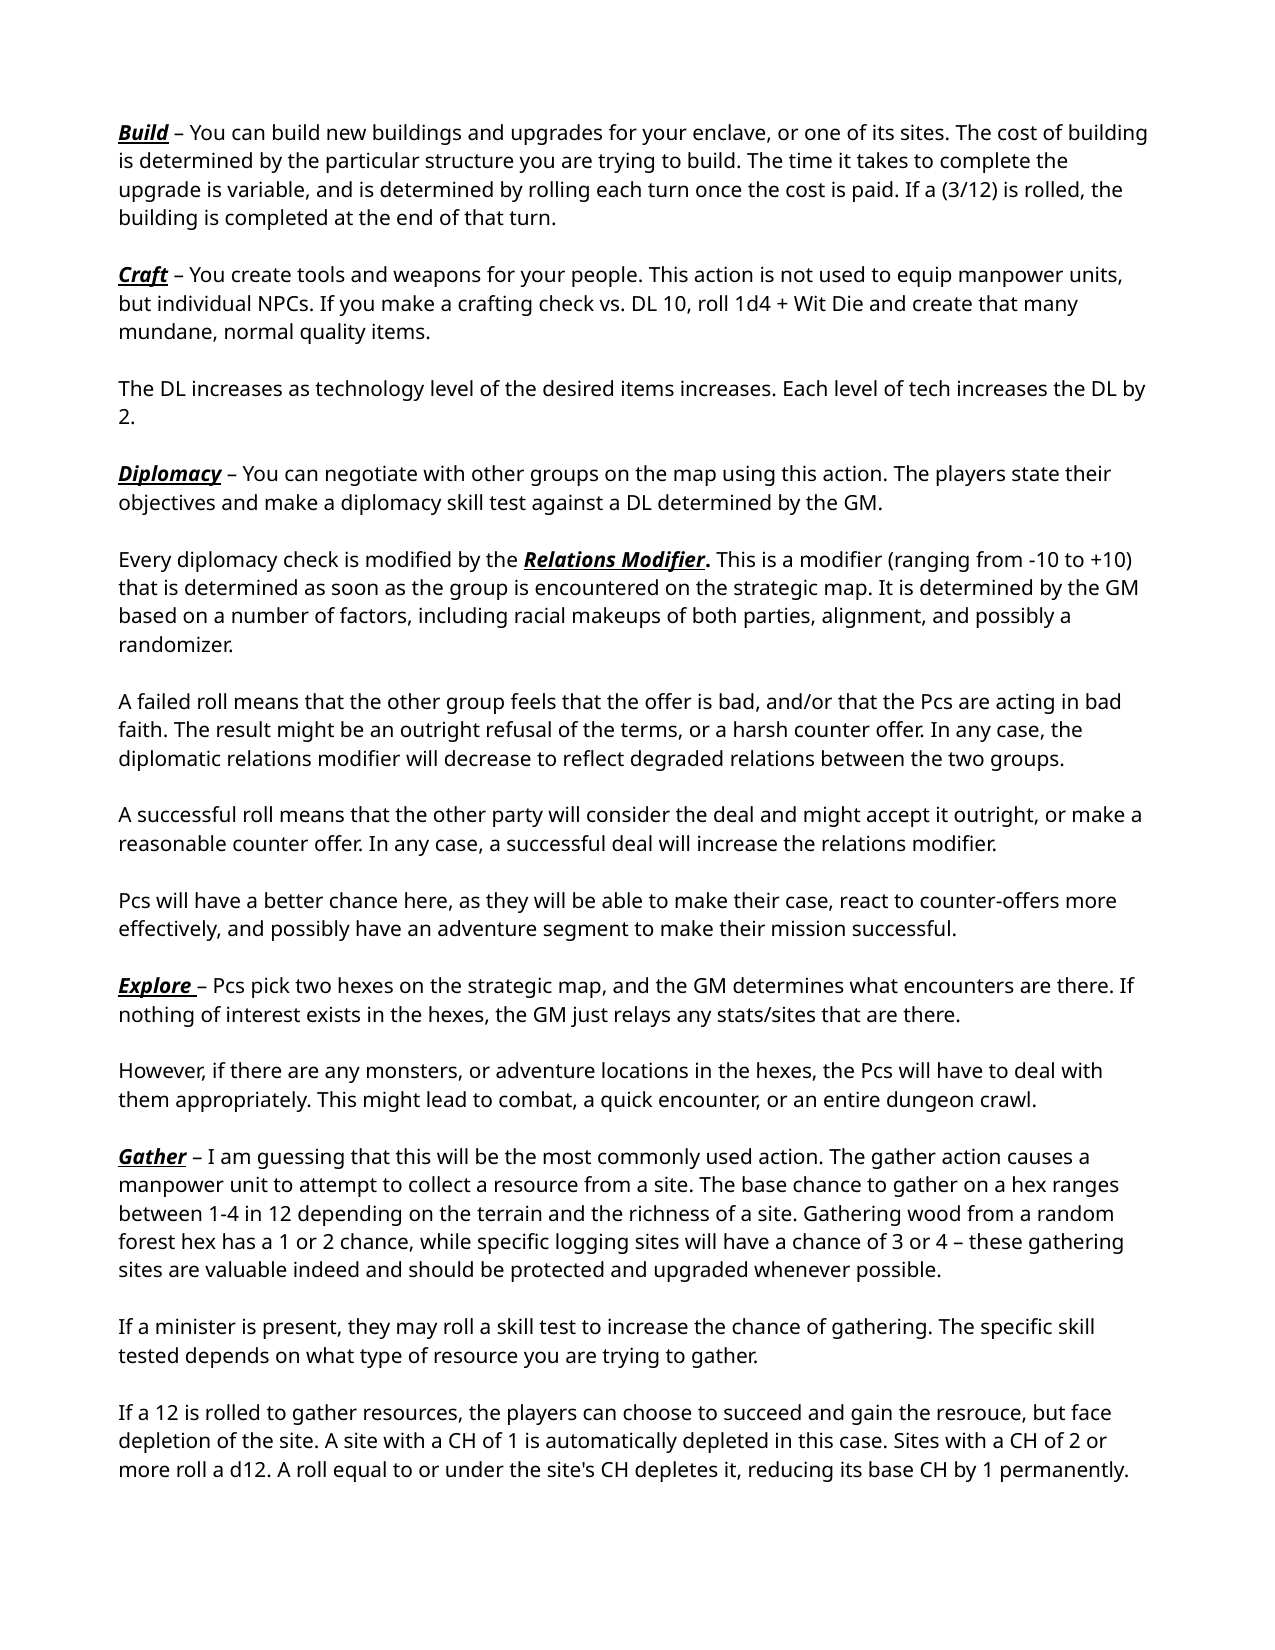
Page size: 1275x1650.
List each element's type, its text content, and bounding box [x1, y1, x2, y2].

text A successful roll means that the other party will consider the deal and might accept it outright, or make a reasonable counter offer. In any case, a successful deal will increase the relations modifier. [118, 801, 1157, 857]
text Diplomacy – You can negotiate with other groups on the map using this action. The players state their objectives and make a diplomacy skill test against a DL determined by the GM. [118, 459, 1157, 516]
text However, if there are any monsters, or adventure locations in the hexes, the Pcs will have to deal with them appropriately. This might lead to combat, a quick encounter, or an entire dungeon crawl. [118, 1057, 1157, 1113]
text The DL increases as technology level of the desired items increases. Each level of tech increases the DL by 2. [118, 374, 1157, 431]
text Explore – Pcs pick two hexes on the strategic map, and the GM determines what encounters are there. If nothing of interest exists in the hexes, the GM just relays any stats/sites that are there. [118, 971, 1157, 1028]
text If a 12 is rolled to gather resources, the players can choose to succeed and gain the resrouce, but face depletion of the site. A site with a CH of 1 is automatically depleted in this case. Sites with a CH of 2 or more roll a d12. A roll equal to or under the site's CH depletes it, reducing its base CH by 1 permanently. [118, 1398, 1157, 1483]
text Build – You can build new buildings and upgrades for your enclave, or one of its sites. The cost of building is determined by the particular structure you are trying to build. The time it takes to complete the upgrade is variable, and is determined by rolling each turn once the cost is paid. If a (3/12) is rolled, the building is completed at the end of that turn. [118, 118, 1157, 232]
text A failed roll means that the other group feels that the offer is bad, and/or that the Pcs are acting in bad faith. The result might be an outright refusal of the terms, or a harsh counter offer. In any case, the diplomatic relations modifier will decrease to reflect degraded relations between the two groups. [118, 687, 1157, 772]
text Every diplomacy check is modified by the Relations Modifier. This is a modifier (ranging from -10 to +10) that is determined as soon as the group is encountered on the strategic map. It is determined by the GM based on a number of factors, including racial makeups of both parties, alignment, and possibly a randomizer. [118, 545, 1157, 658]
text Gather – I am guessing that this will be the most commonly used action. The gather action causes a manpower unit to attempt to collect a resource from a site. The base chance to gather on a hex ranges between 1-4 in 12 depending on the terrain and the richness of a site. Gathering wood from a random forest hex has a 1 or 2 chance, while specific logging sites will have a chance of 3 or 4 – these gathering sites are valuable indeed and should be protected and upgraded whenever possible. [118, 1142, 1157, 1284]
text Craft – You create tools and weapons for your people. This action is not used to equip manpower units, but individual NPCs. If you make a crafting check vs. DL 10, roll 1d4 + Wit Die and create that many mundane, normal quality items. [118, 260, 1157, 346]
text If a minister is present, they may roll a skill test to increase the chance of gathering. The specific skill tested depends on what type of resource you are trying to gather. [118, 1312, 1157, 1369]
text Pcs will have a better chance here, as they will be able to make their case, react to counter-offers more effectively, and possibly have an adventure segment to make their mission successful. [118, 886, 1157, 943]
